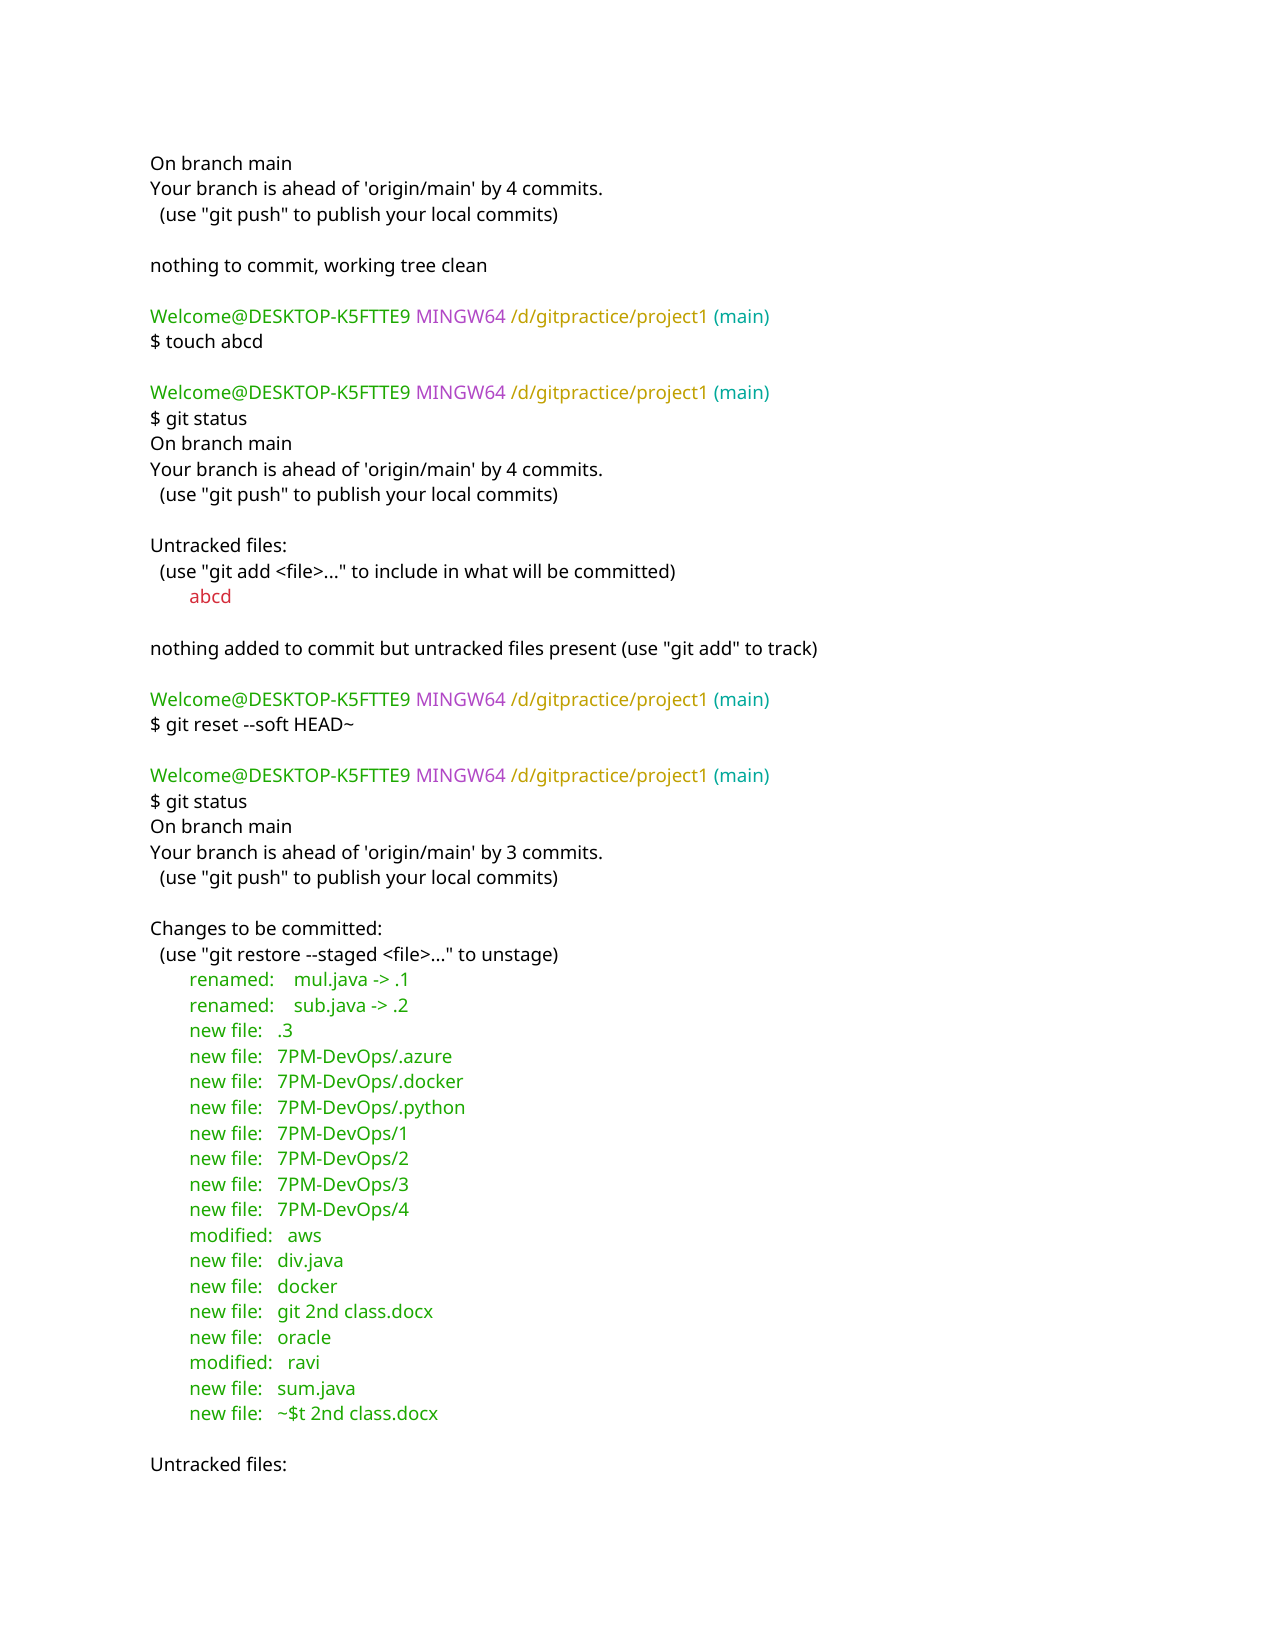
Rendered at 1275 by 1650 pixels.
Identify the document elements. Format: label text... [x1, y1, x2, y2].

text Welcome@DESKTOP-K5FTTE9 MINGW64 /d/gitpractice/project1 (main) [150, 762, 1125, 788]
text new file: .3 [150, 1018, 1125, 1043]
text new file: git 2nd class.docx [150, 1298, 1125, 1324]
text (use "git push" to publish your local commits) [150, 482, 1125, 507]
text new file: 7PM-DevOps/4 [150, 1196, 1125, 1222]
text new file: sum.java [150, 1375, 1125, 1401]
text new file: docker [150, 1273, 1125, 1298]
text $ git status [150, 405, 1125, 431]
text new file: 7PM-DevOps/1 [150, 1120, 1125, 1145]
text nothing added to commit but untracked files present (use "git add" to track) [150, 635, 1125, 660]
text new file: div.java [150, 1247, 1125, 1273]
text On branch main [150, 431, 1125, 456]
text renamed: sub.java -> .2 [150, 992, 1125, 1018]
text On branch main [150, 150, 1125, 176]
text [150, 303, 1125, 329]
text new file: ~$t 2nd class.docx [150, 1401, 1125, 1426]
text $ git status [150, 788, 1125, 813]
text (use "git push" to publish your local commits) [150, 201, 1125, 227]
text (use "git add <file>..." to include in what will be committed) [150, 558, 1125, 584]
text modified: ravi [150, 1349, 1125, 1375]
text new file: 7PM-DevOps/3 [150, 1171, 1125, 1196]
text new file: 7PM-DevOps/2 [150, 1145, 1125, 1171]
text new file: 7PM-DevOps/.azure [150, 1043, 1125, 1069]
text Your branch is ahead of 'origin/main' by 3 commits. [150, 839, 1125, 864]
text Welcome@DESKTOP-K5FTTE9 MINGW64 /d/gitpractice/project1 (main) [150, 686, 1125, 711]
text Untracked files: [150, 1452, 1125, 1477]
text (use "git push" to publish your local commits) [150, 864, 1125, 890]
text Changes to be committed: [150, 916, 1125, 941]
text $ git reset --soft HEAD~ [150, 711, 1125, 737]
text new file: 7PM-DevOps/.docker [150, 1069, 1125, 1094]
text On branch main [150, 813, 1125, 839]
text Untracked files: [150, 533, 1125, 558]
text Your branch is ahead of 'origin/main' by 4 commits. [150, 456, 1125, 482]
text new file: 7PM-DevOps/.python [150, 1094, 1125, 1120]
text nothing to commit, working tree clean [150, 252, 1125, 278]
text modified: aws [150, 1222, 1125, 1247]
text Welcome@DESKTOP-K5FTTE9 MINGW64 /d/gitpractice/project1 (main) [150, 380, 1125, 405]
text new file: oracle [150, 1324, 1125, 1349]
text renamed: mul.java -> .1 [150, 967, 1125, 992]
text $ touch abcd [150, 329, 1125, 354]
text Your branch is ahead of 'origin/main' by 4 commits. [150, 176, 1125, 201]
text abcd [150, 584, 1125, 609]
text (use "git restore --staged <file>..." to unstage) [150, 941, 1125, 967]
